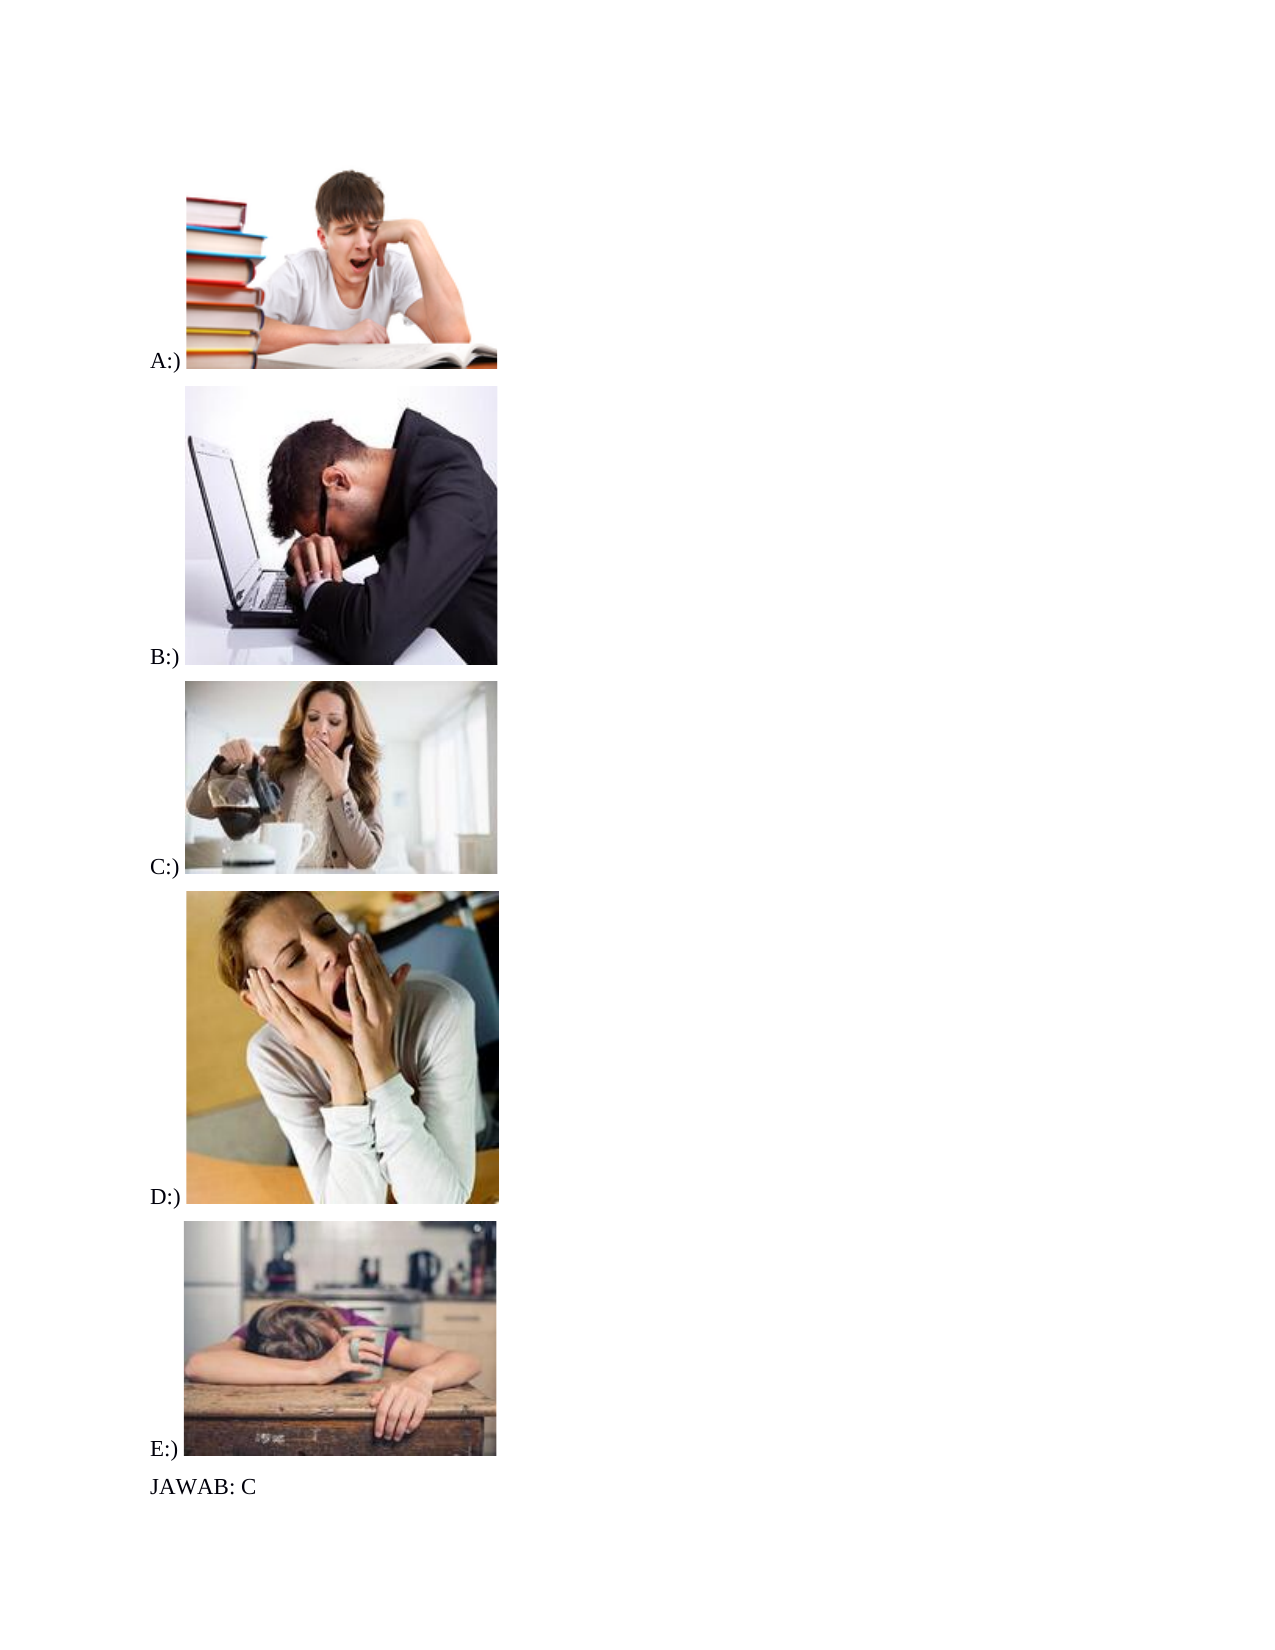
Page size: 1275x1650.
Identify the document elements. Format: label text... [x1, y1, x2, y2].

text JAWAB: C [150, 1473, 1125, 1500]
picture [185, 681, 498, 874]
picture [183, 1221, 497, 1456]
picture [185, 386, 498, 665]
picture [186, 891, 499, 1204]
picture [186, 150, 498, 369]
